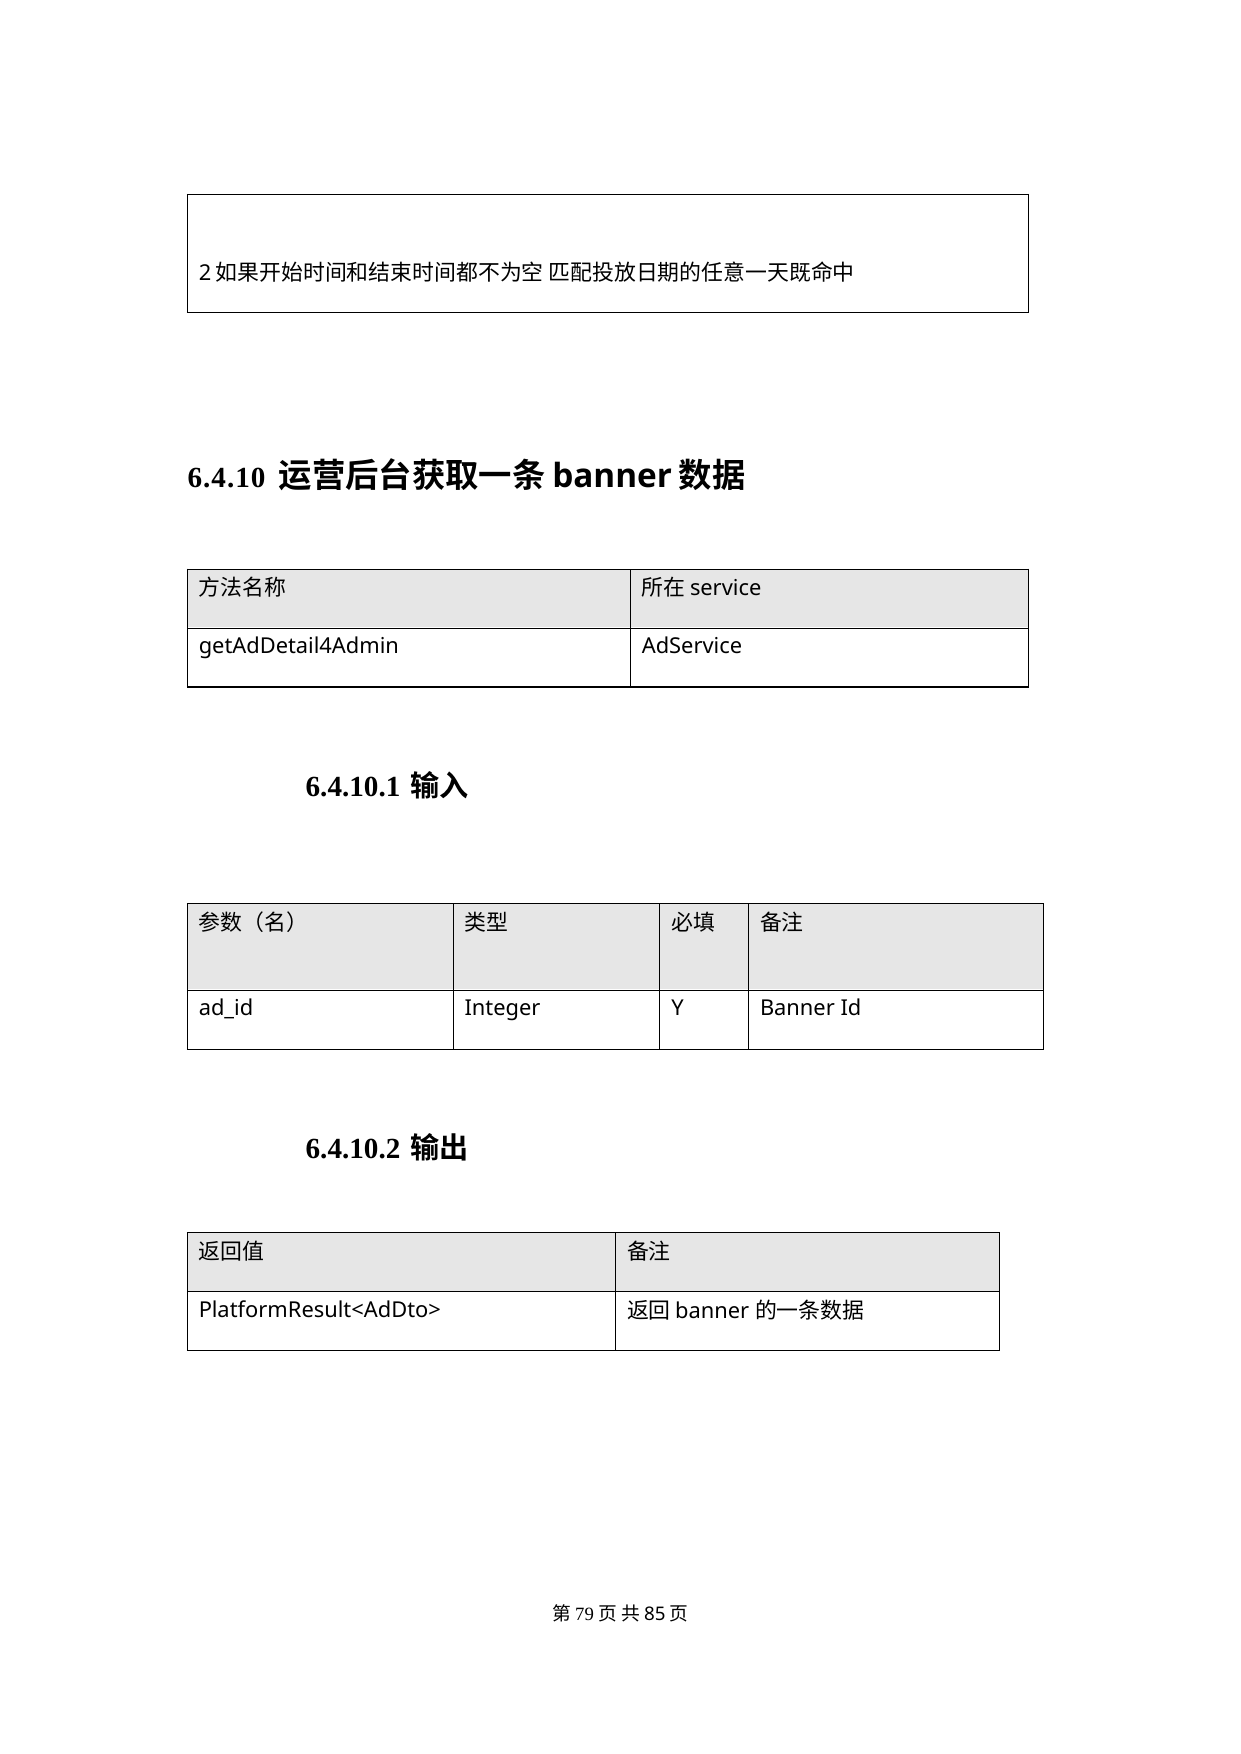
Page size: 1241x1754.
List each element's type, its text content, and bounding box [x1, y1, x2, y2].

table_header 类型 [454, 904, 659, 989]
table_cell PlatformResult<AdDto> [188, 1292, 615, 1350]
table_cell getAdDetail4Admin [188, 629, 630, 686]
table_header 备注 [616, 1233, 999, 1291]
table_header 备注 [749, 904, 1043, 989]
subtitle 运营后台获取一条banner数据 [187, 440, 1053, 507]
table_cell Banner Id [749, 991, 1043, 1048]
table_header 必填 [660, 904, 748, 989]
table_header 所在service [631, 570, 1028, 627]
table_cell AdService [631, 629, 1028, 686]
subtitle 输出 [305, 1112, 1053, 1179]
table_header 方法名称 [188, 570, 630, 627]
table_header 返回值 [188, 1233, 615, 1291]
table_cell Integer [454, 991, 659, 1048]
table_cell Y [660, 991, 748, 1048]
table_cell ad_id [188, 991, 453, 1048]
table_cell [188, 195, 1028, 312]
subtitle 输入 [305, 750, 1053, 817]
table_header 参数（名） [188, 904, 453, 989]
table_cell 返回banner 的一条数据 [616, 1292, 999, 1350]
